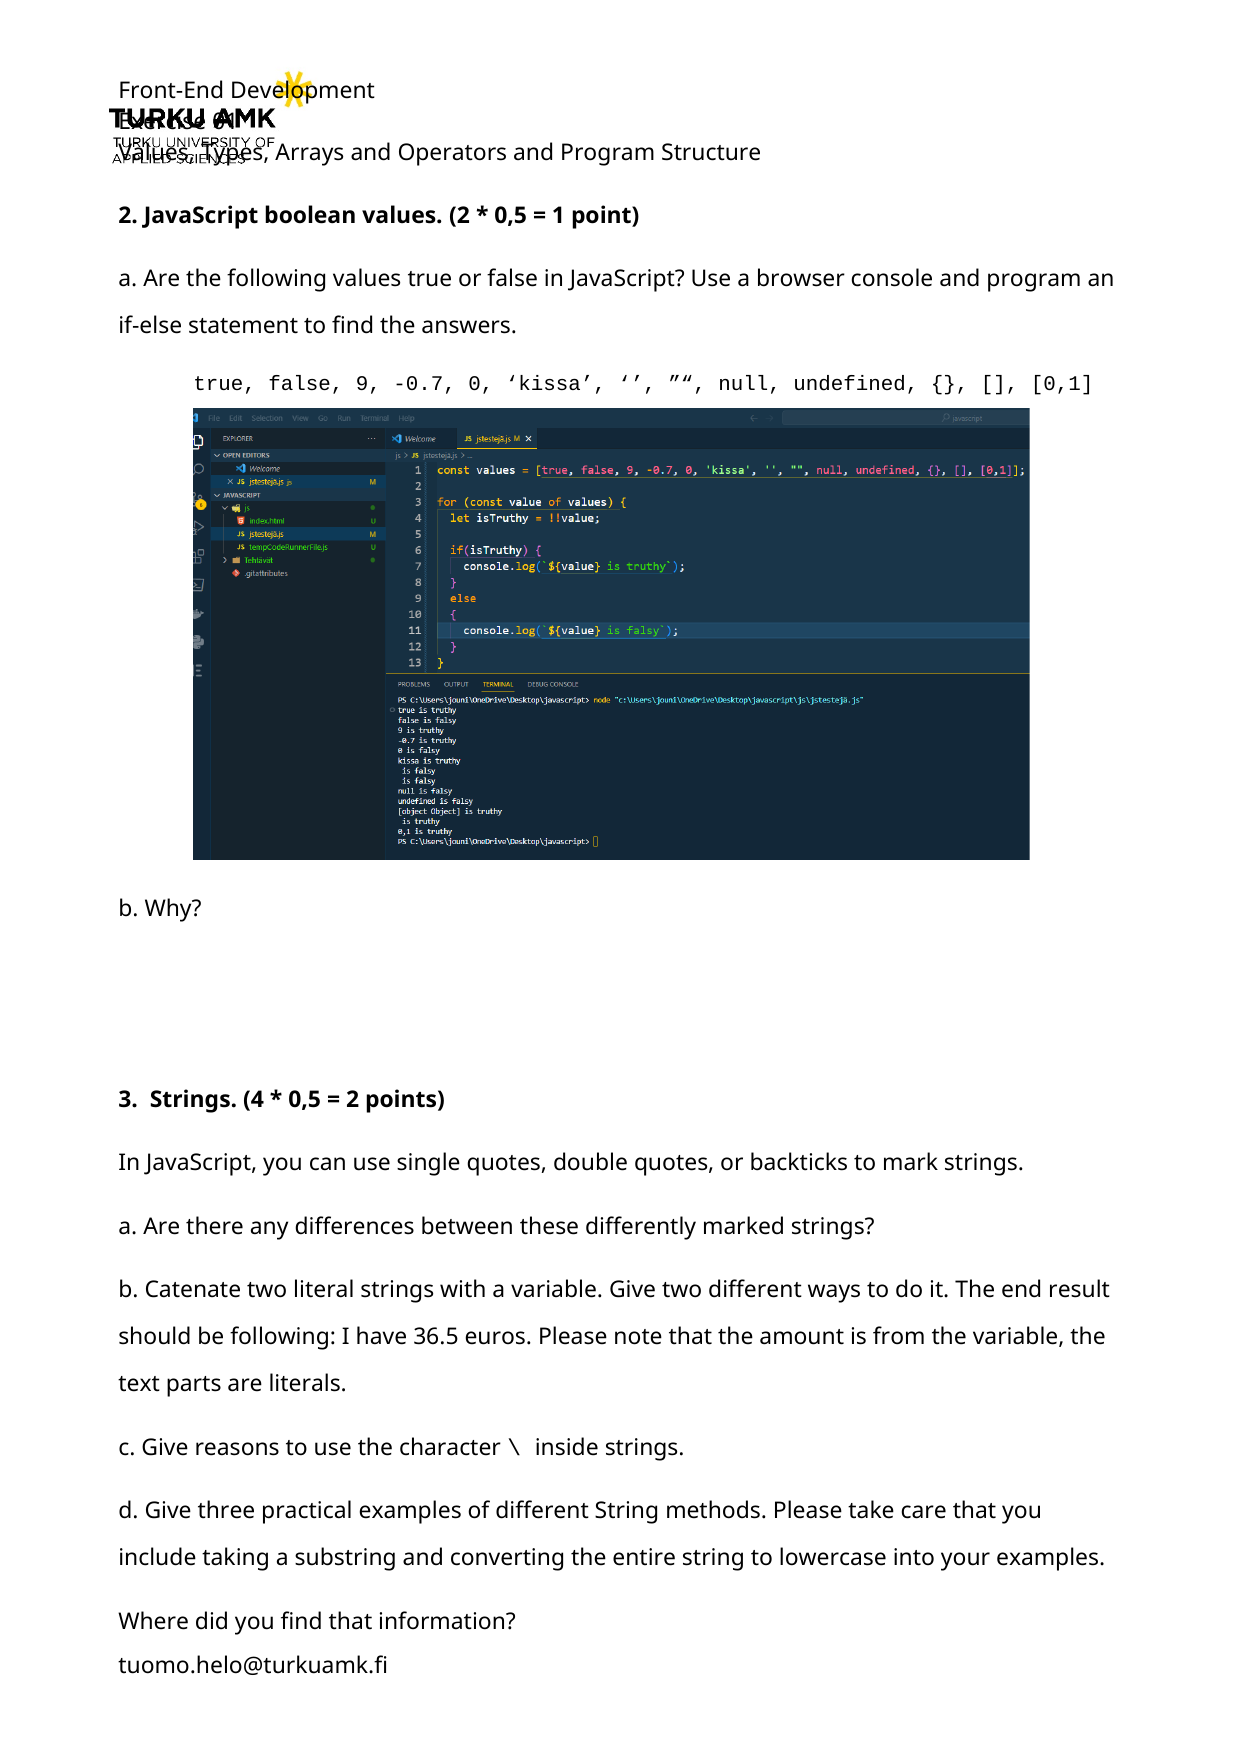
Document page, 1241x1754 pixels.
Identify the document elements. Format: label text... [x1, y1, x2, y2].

text In JavaScript, you can use single quotes, double quotes, or backticks to mark strings. [118, 1146, 1122, 1177]
text b. Why? [118, 892, 1122, 923]
text a. Are the following values true or false in JavaScript? Use a browser console and program an if-else statement to find the answers. [118, 262, 1122, 341]
text a. Are there any differences between these differently marked strings? [118, 1210, 1122, 1241]
text Where did you find that information? [118, 1604, 1122, 1636]
text d. Give three practical examples of different String methods. Please take care that you include taking a substring and converting the entire string to lowercase into your examples. [118, 1494, 1122, 1572]
text b. Catenate two literal strings with a variable. Give two different ways to do it. The end result should be following: I have 36.5 euros. Please note that the amount is from the variable, the text parts are literals. [118, 1273, 1122, 1398]
text 2. JavaScript boolean values. (2 * 0,5 = 1 point) [118, 199, 1122, 230]
picture [90, 56, 324, 186]
text 3. Strings. (4 * 0,5 = 2 points) [118, 1083, 1122, 1114]
text c. Give reasons to use the character \ inside strings. [118, 1431, 1122, 1462]
picture [193, 408, 1030, 860]
list true, false, 9, -0.7, 0, ‘kissa’, ‘’, ”“, null, undefined, {}, [], [0,1] [193, 373, 1122, 396]
